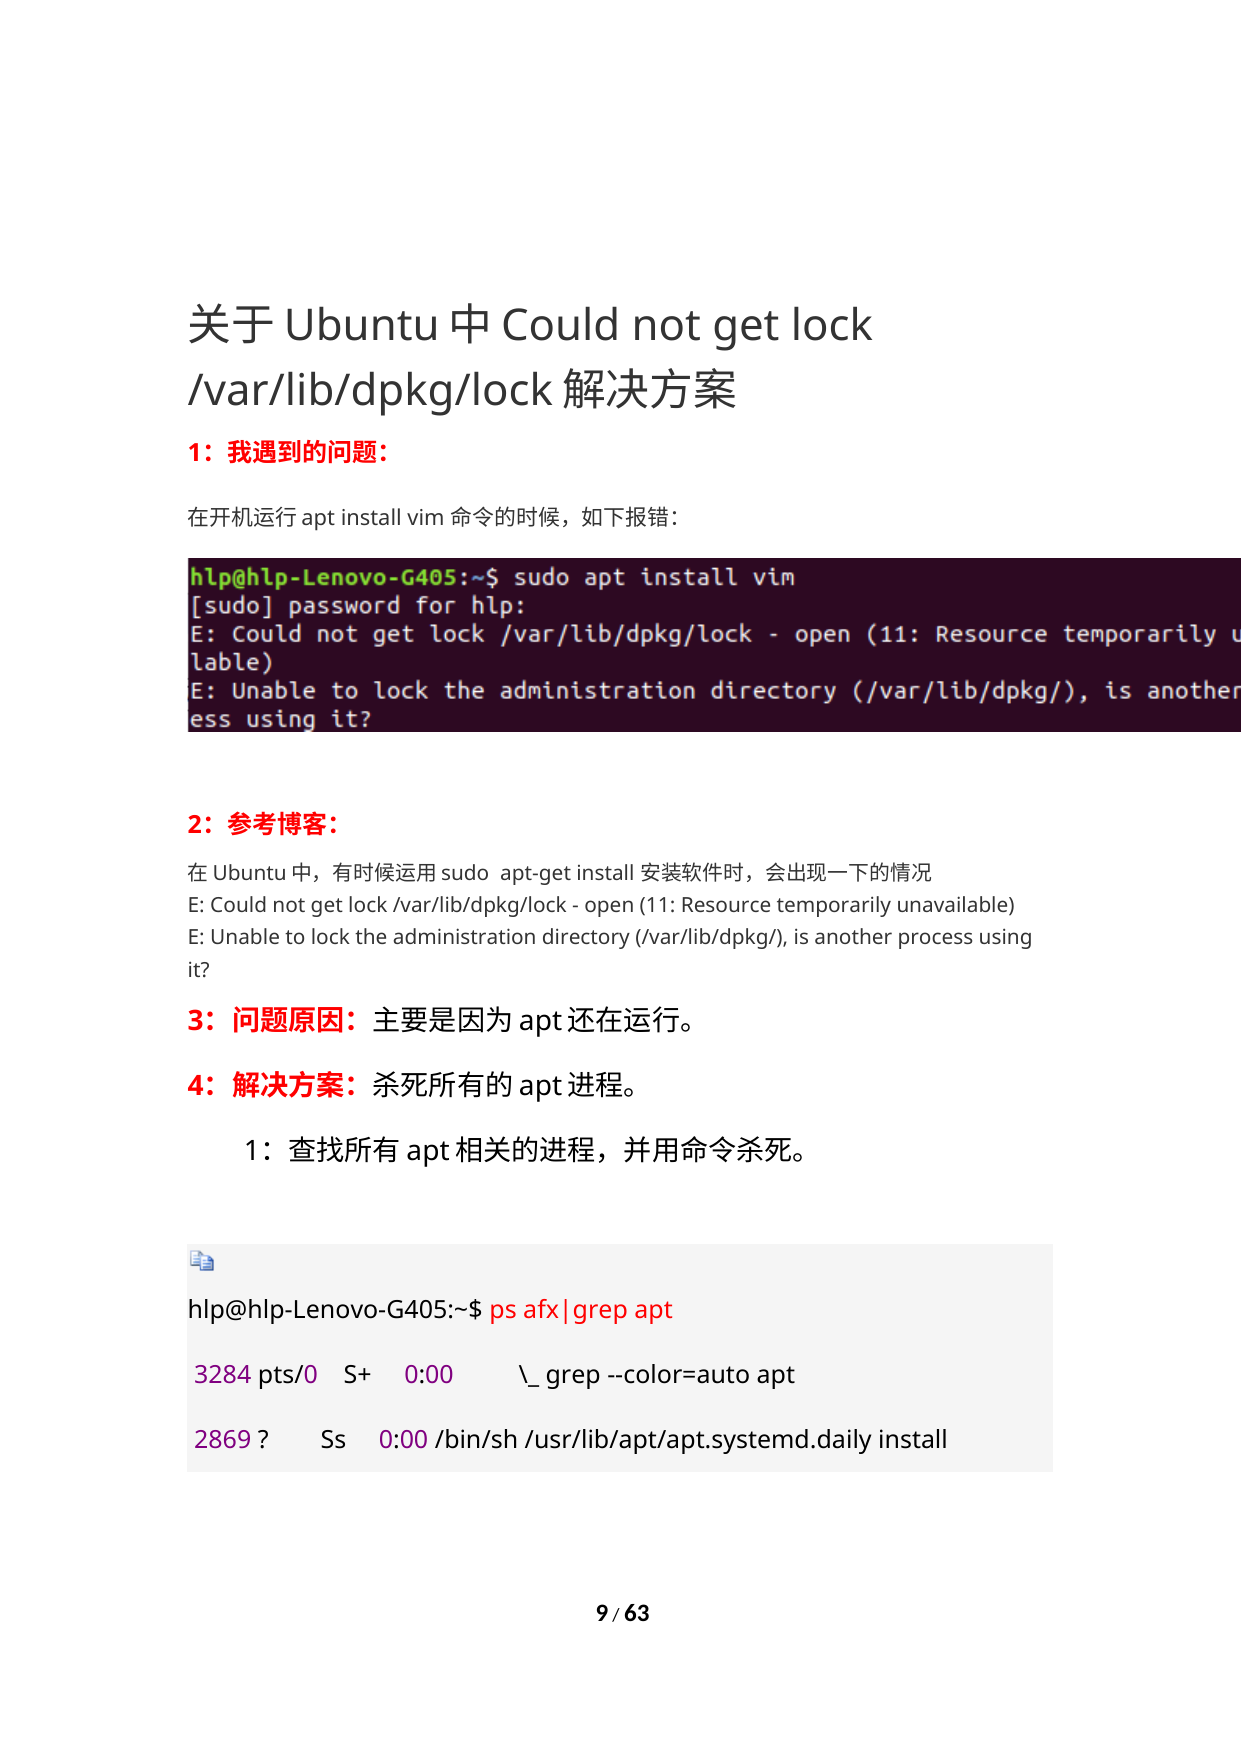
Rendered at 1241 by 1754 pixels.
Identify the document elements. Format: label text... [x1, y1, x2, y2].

text E: Could not get lock /var/lib/dpkg/lock - open (11: Resource temporarily unavailable) E: Unable to lock the administration directory (/var/lib/dpkg/), is another process using it? [187, 888, 1053, 985]
picture [187, 558, 1241, 732]
text 2869 ? Ss 0:00 /bin/sh /usr/lib/apt/apt.systemd.daily install [187, 1407, 1053, 1472]
text hlp@hlp-Lenovo-G405:~$ ps afx|grep apt [187, 1277, 1053, 1342]
text 关于Ubuntu中Could not get lock /var/lib/dpkg/lock解决方案 [187, 288, 1053, 418]
text 1：查找所有apt相关的进程，并用命令杀死。 [187, 1115, 1053, 1180]
text 3284 pts/0 S+ 0:00 \_ grep --color=auto apt [187, 1342, 1053, 1407]
text 3：问题原因：主要是因为apt还在运行。 [187, 985, 1053, 1050]
text 在Ubuntu中，有时候运用sudo apt-get install 安装软件时，会出现一下的情况 [187, 855, 1053, 888]
text 4：解决方案：杀死所有的apt进程。 [187, 1050, 1053, 1115]
picture [187, 1244, 219, 1276]
text 1：我遇到的问题： [187, 418, 1053, 483]
text 在开机运行apt install vim 命令的时候，如下报错： [187, 499, 1053, 532]
text 2：参考博客： [187, 758, 1053, 855]
